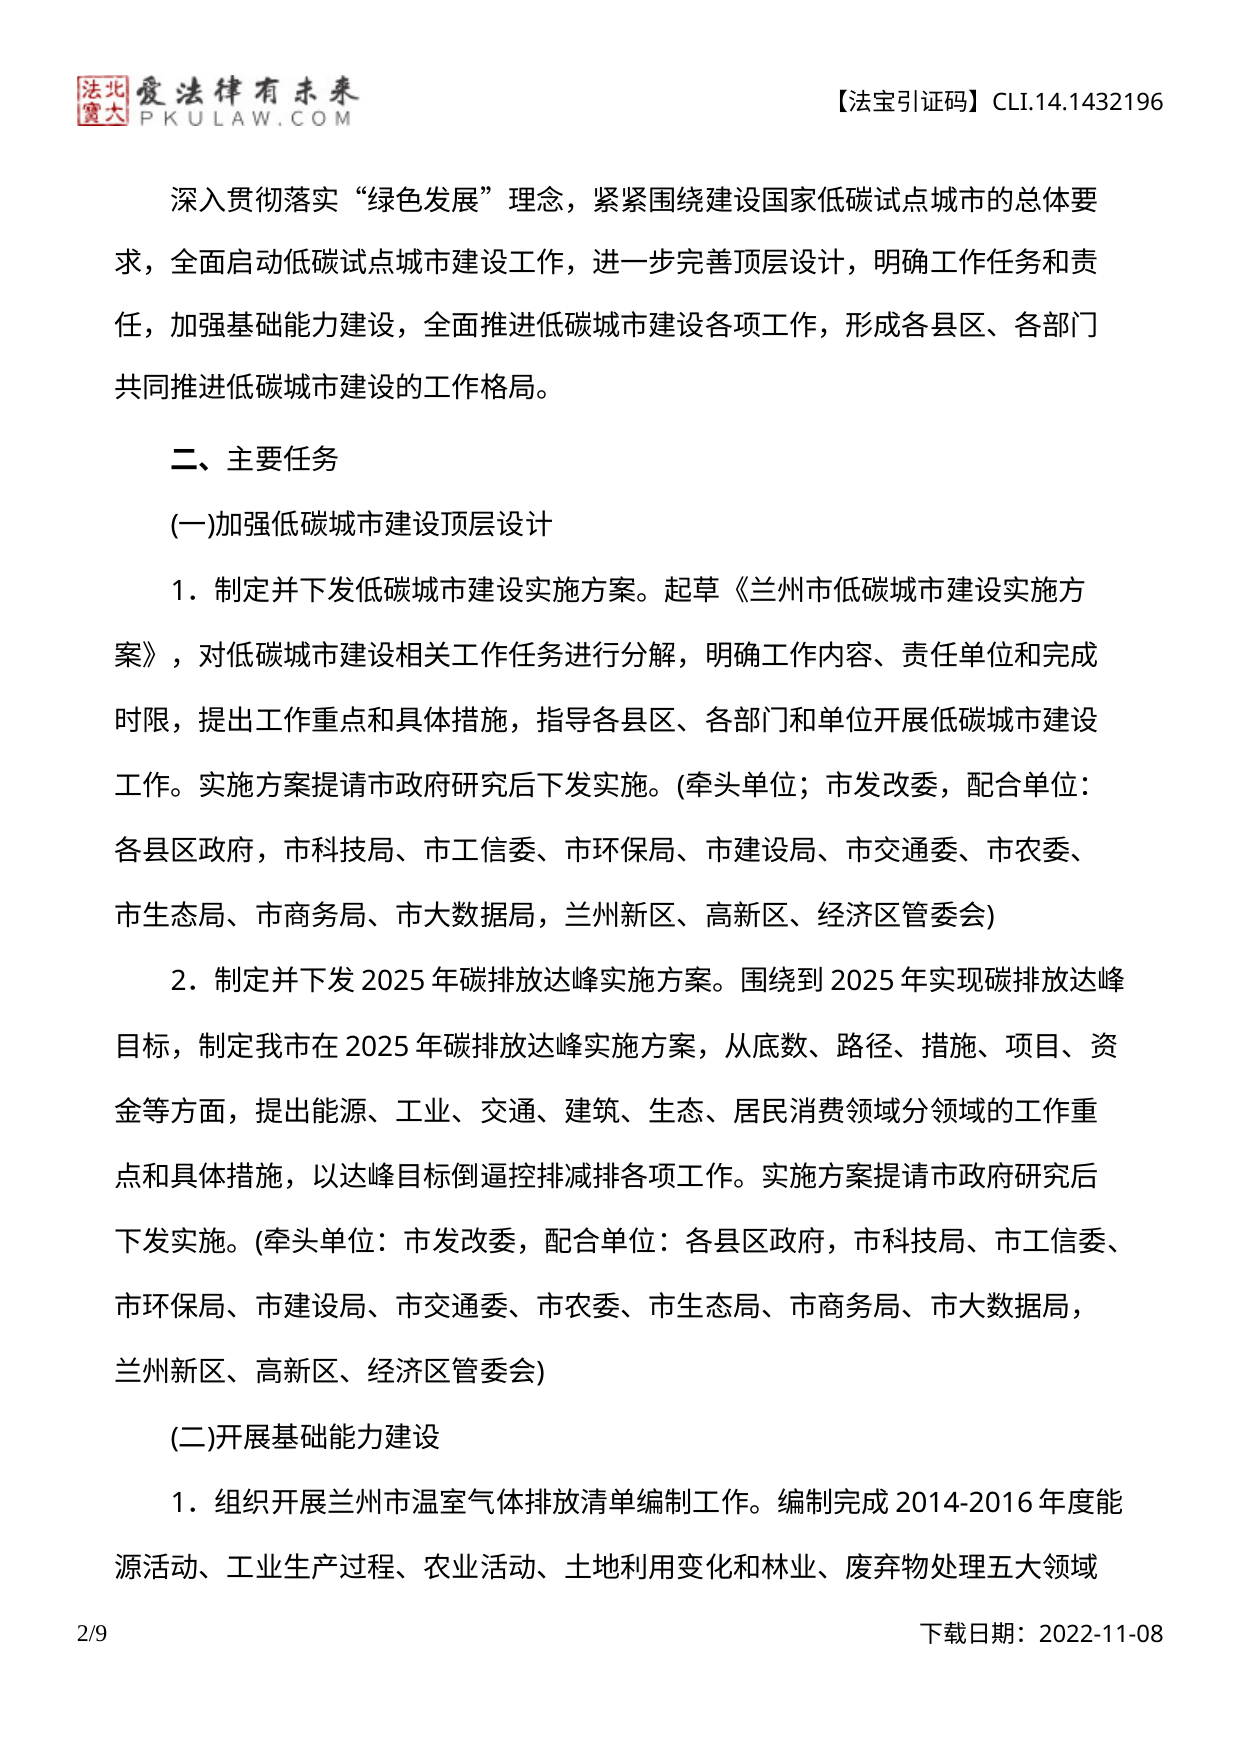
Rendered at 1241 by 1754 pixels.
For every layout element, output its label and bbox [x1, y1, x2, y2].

text [114, 437, 1126, 1586]
text [114, 156, 1126, 406]
picture [76, 75, 361, 126]
